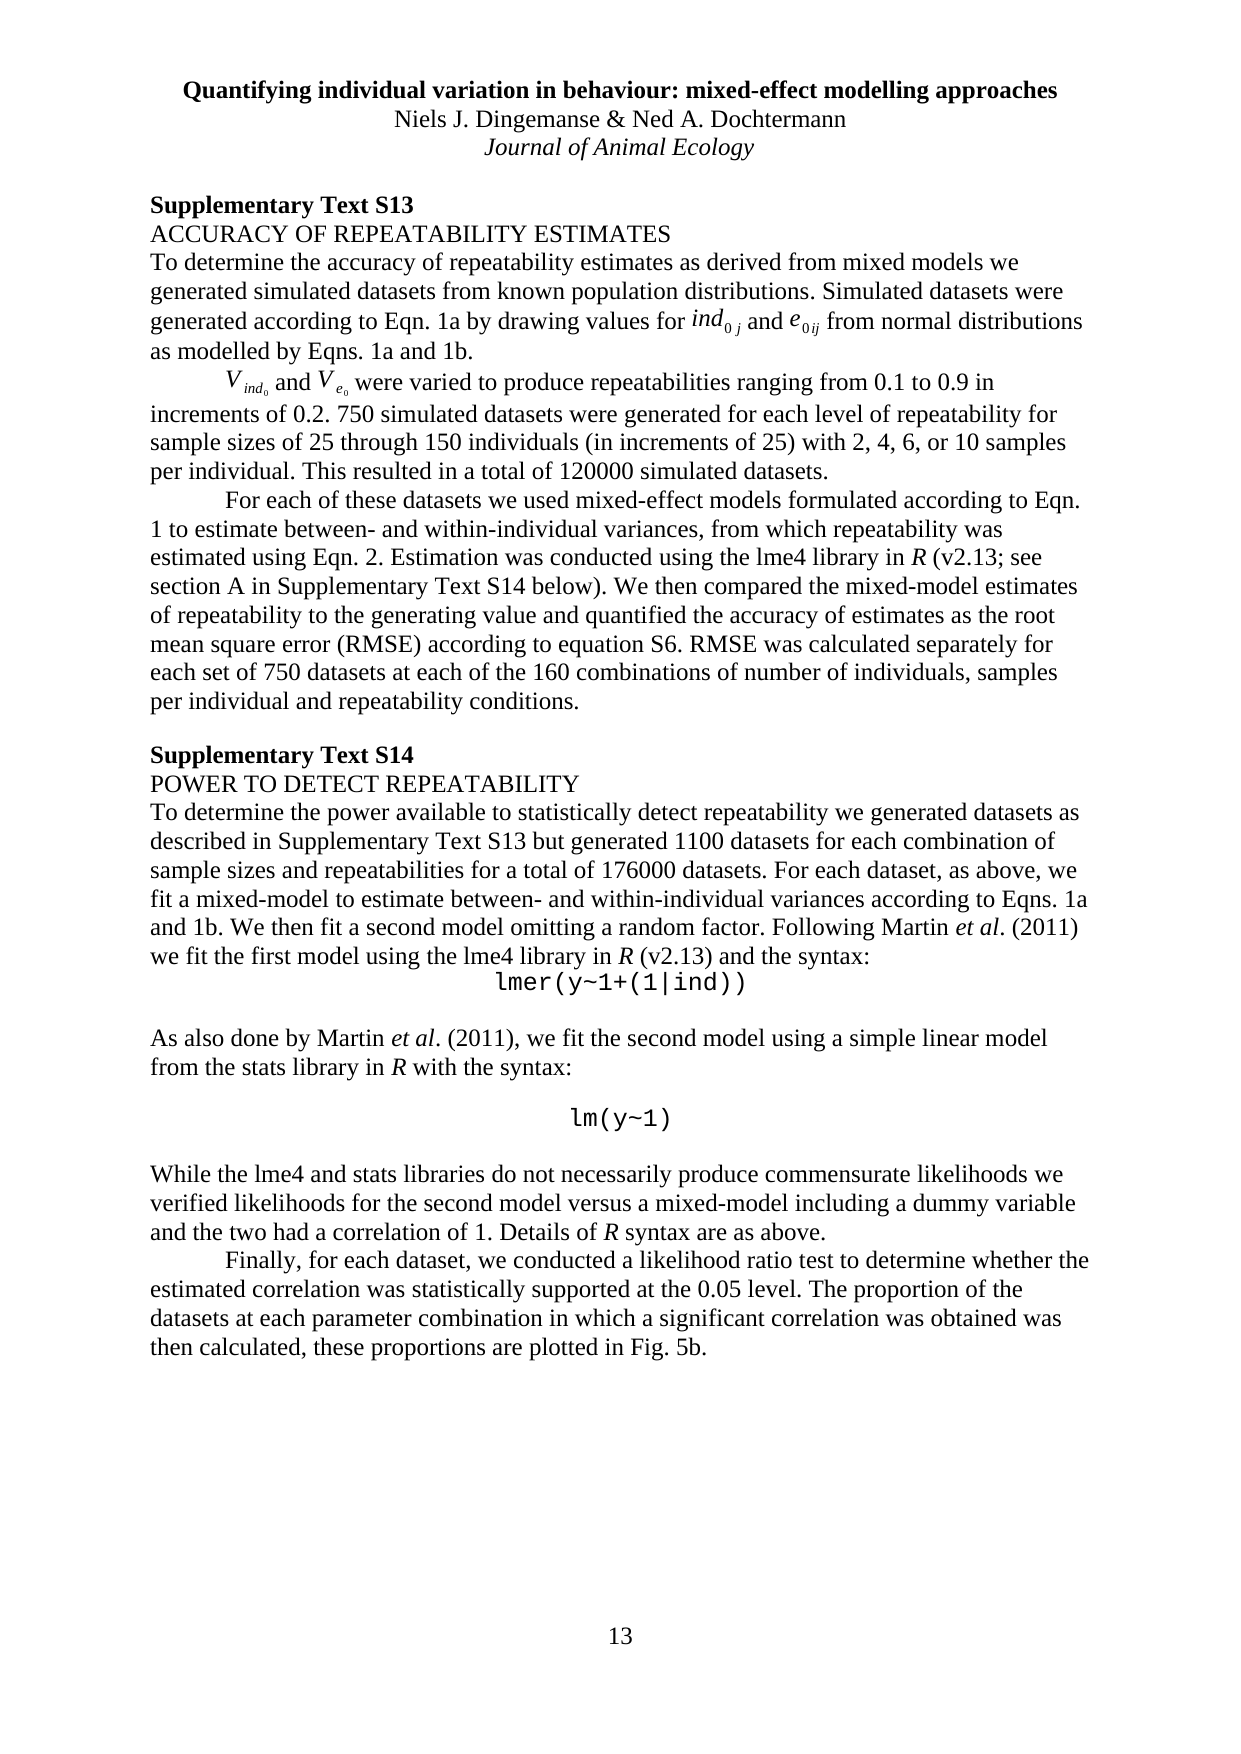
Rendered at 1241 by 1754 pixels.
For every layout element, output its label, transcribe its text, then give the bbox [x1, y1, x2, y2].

text lmer(y~1+(1|ind)) [150, 970, 1090, 998]
text While the lme4 and stats libraries do not necessarily produce commensurate likelihoods we verified likelihoods for the second model versus a mixed-model including a dummy variable and the two had a correlation of 1. Details of R syntax are as above. [150, 1159, 1090, 1245]
text Finally, for each dataset, we conducted a likelihood ratio test to determine whether the estimated correlation was statistically supported at the 0.05 level. The proportion of the datasets at each parameter combination in which a significant correlation was obtained was then calculated, these proportions are plotted in Fig. 5b. [150, 1245, 1090, 1360]
text POWER TO DETECT REPEATABILITY [150, 769, 1090, 797]
text To determine the accuracy of repeatability estimates as derived from mixed models we generated simulated datasets from known population distributions. Simulated datasets were generated according to Eqn. 1a by drawing values for and from normal distributions as modelled by Eqns. 1a and 1b. [150, 247, 1090, 365]
text and were varied to produce repeatabilities ranging from 0.1 to 0.9 in increments of 0.2. 750 simulated datasets were generated for each level of repeatability for sample sizes of 25 through 150 individuals (in increments of 25) with 2, 4, 6, or 10 samples per individual. This resulted in a total of 120000 simulated datasets. [150, 365, 1090, 485]
text lm(y~1) [150, 1106, 1090, 1134]
text As also done by Martin et al. (2011), we fit the second model using a simple linear model from the stats library in R with the syntax: [150, 1023, 1090, 1081]
text Supplementary Text S13 [150, 190, 1090, 219]
text To determine the power available to statistically detect repeatability we generated datasets as described in Supplementary Text S13 but generated 1100 datasets for each combination of sample sizes and repeatabilities for a total of 176000 datasets. For each dataset, as above, we fit a mixed-model to estimate between- and within-individual variances according to Eqns. 1a and 1b. We then fit a second model omitting a random factor. Following Martin et al. (2011) we fit the first model using the lme4 library in R (v2.13) and the syntax: [150, 797, 1090, 970]
text For each of these datasets we used mixed-effect models formulated according to Eqn. 1 to estimate between- and within-individual variances, from which repeatability was estimated using Eqn. 2. Estimation was conducted using the lme4 library in R (v2.13; see section A in Supplementary Text S14 below). We then compared the mixed-model estimates of repeatability to the generating value and quantified the accuracy of estimates as the root mean square error (RMSE) according to equation S6. RMSE was calculated separately for each set of 750 datasets at each of the 160 combinations of number of individuals, samples per individual and repeatability conditions. [150, 485, 1090, 715]
text Supplementary Text S14 [150, 740, 1090, 769]
text ACCURACY OF REPEATABILITY ESTIMATES [150, 219, 1090, 247]
